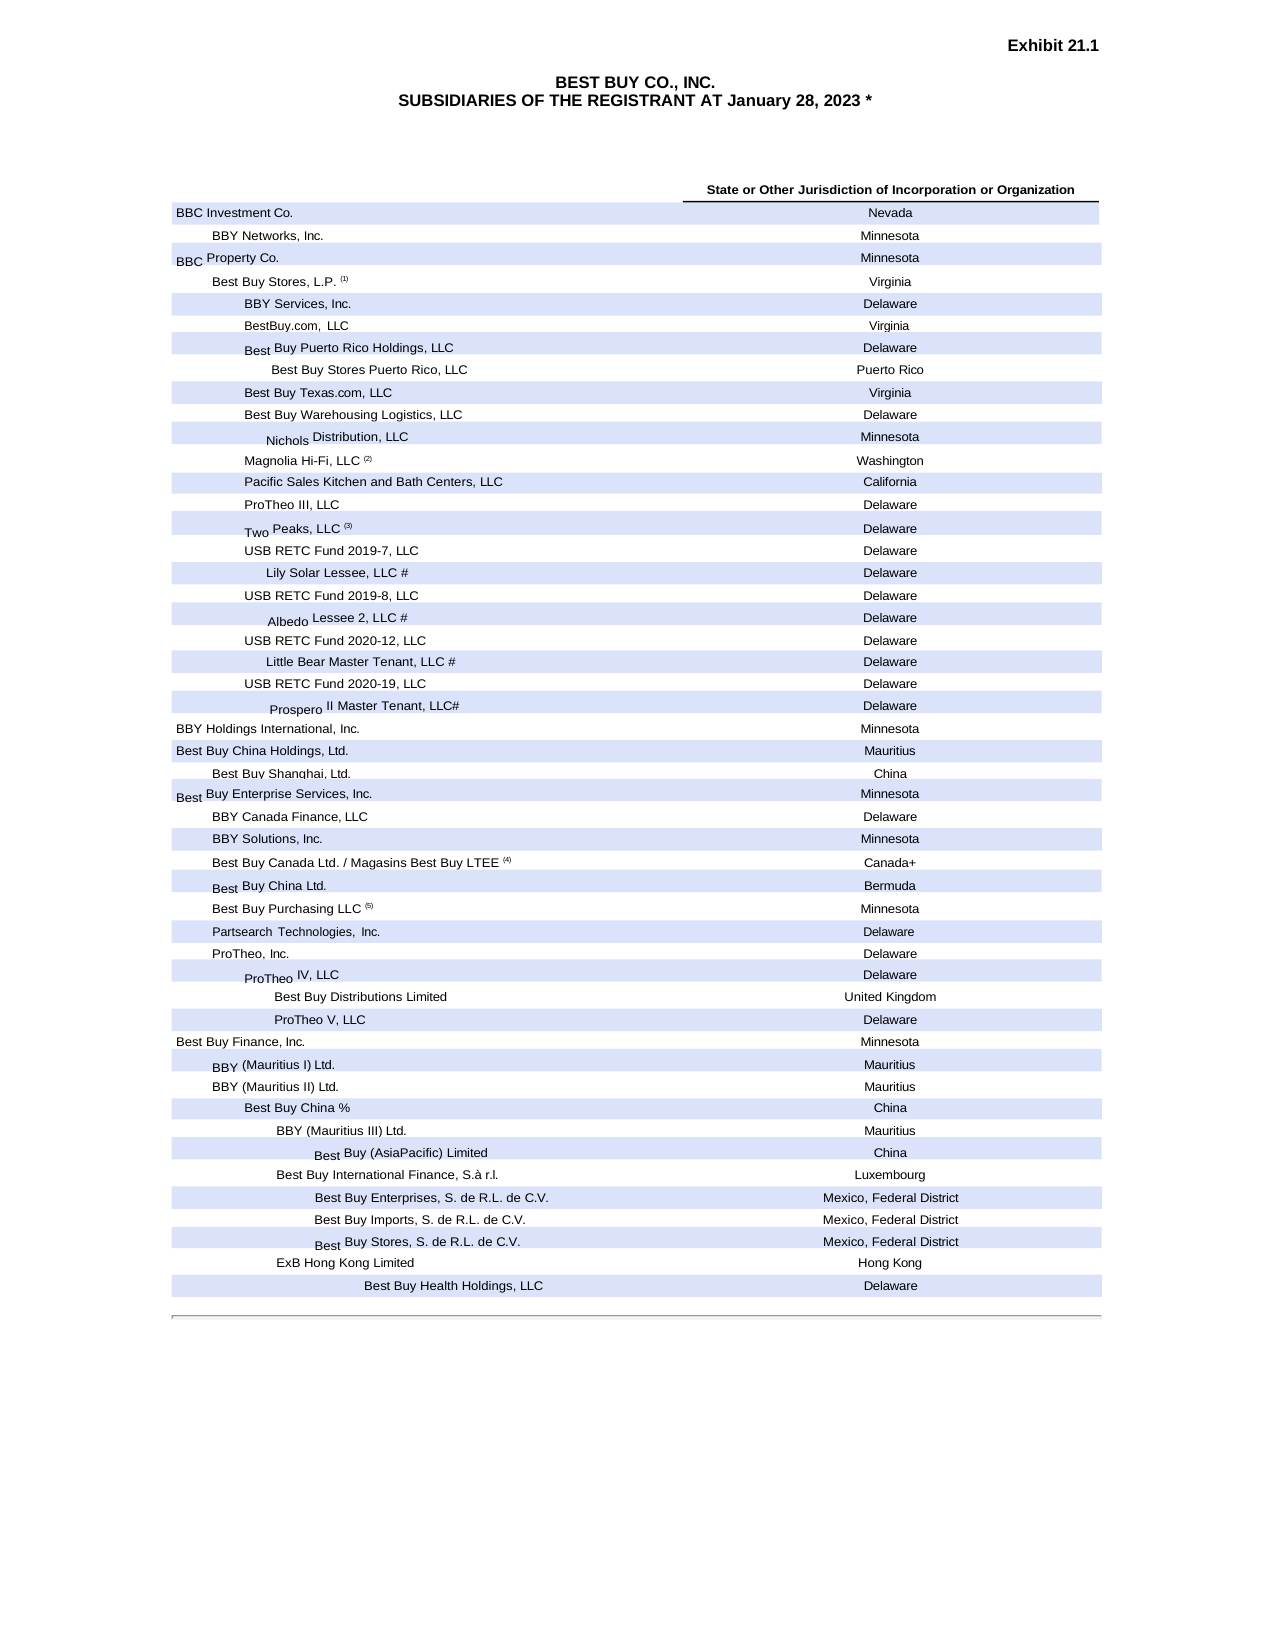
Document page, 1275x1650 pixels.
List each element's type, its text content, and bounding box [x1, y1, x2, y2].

subtitle SUBSIDIARIES OF THE REGISTRANT AT January 28, 2023 * [21, 92, 1250, 109]
text Exhibit 21.1 [21, 36, 1099, 55]
text BBY (Mauritius II) Ltd. Mauritius [212, 1079, 1250, 1094]
text USB RETC Fund 2019-8, LLC Delaware [244, 562, 1250, 603]
text State or Other Jurisdiction of Incorporation or Organization [707, 182, 1250, 197]
text Magnolia Hi-Fi, LLC (2) Washington [244, 454, 1250, 468]
text Best Buy Imports, S. de R.L. de C.V. Mexico, Federal District [23, 1186, 1250, 1227]
text Best Buy Purchasing LLC (5) Minnesota [212, 902, 1250, 916]
text Best Buy Stores Puerto Rico, LLC Puerto Rico [271, 363, 1250, 377]
text USB RETC Fund 2020-19, LLC Delaware [244, 651, 1250, 691]
text BBY Holdings International, Inc. Minnesota [176, 721, 1250, 736]
text BBY Networks, Inc. Minnesota [212, 200, 1250, 243]
subtitle BEST BUY CO., INC. [21, 74, 1250, 92]
text USB RETC Fund 2020-12, LLC Delaware [244, 633, 1250, 647]
text Best Buy International Finance, S.à r.l. Luxembourg [276, 1168, 1250, 1182]
text USB RETC Fund 2019-7, LLC Delaware [244, 543, 1250, 558]
text ExB Hong Kong Limited Hong Kong [276, 1256, 1250, 1270]
text Best Buy Distributions Limited United Kingdom [274, 990, 1250, 1004]
text ProTheo, Inc. Delaware [212, 920, 1250, 961]
text Best Buy Shanghai, Ltd. China [212, 739, 1250, 781]
text BBY (Mauritius III) Ltd. Mauritius [276, 1098, 1250, 1137]
text Best Buy Finance, Inc. Minnesota [176, 1008, 1250, 1049]
text Best Buy Canada Ltd. / Magasins Best Buy LTEE (4) Canada+ [212, 829, 1250, 870]
text BBY Canada Finance, LLC Delaware [212, 809, 1250, 824]
text BestBuy.com, LLC Virginia [244, 291, 1250, 332]
text ProTheo III, LLC Delaware [244, 472, 1250, 512]
text Best Buy Warehousing Logistics, LLC Delaware [244, 381, 1250, 422]
text Best Buy Stores, L.P. (1) Virginia [212, 275, 1250, 289]
